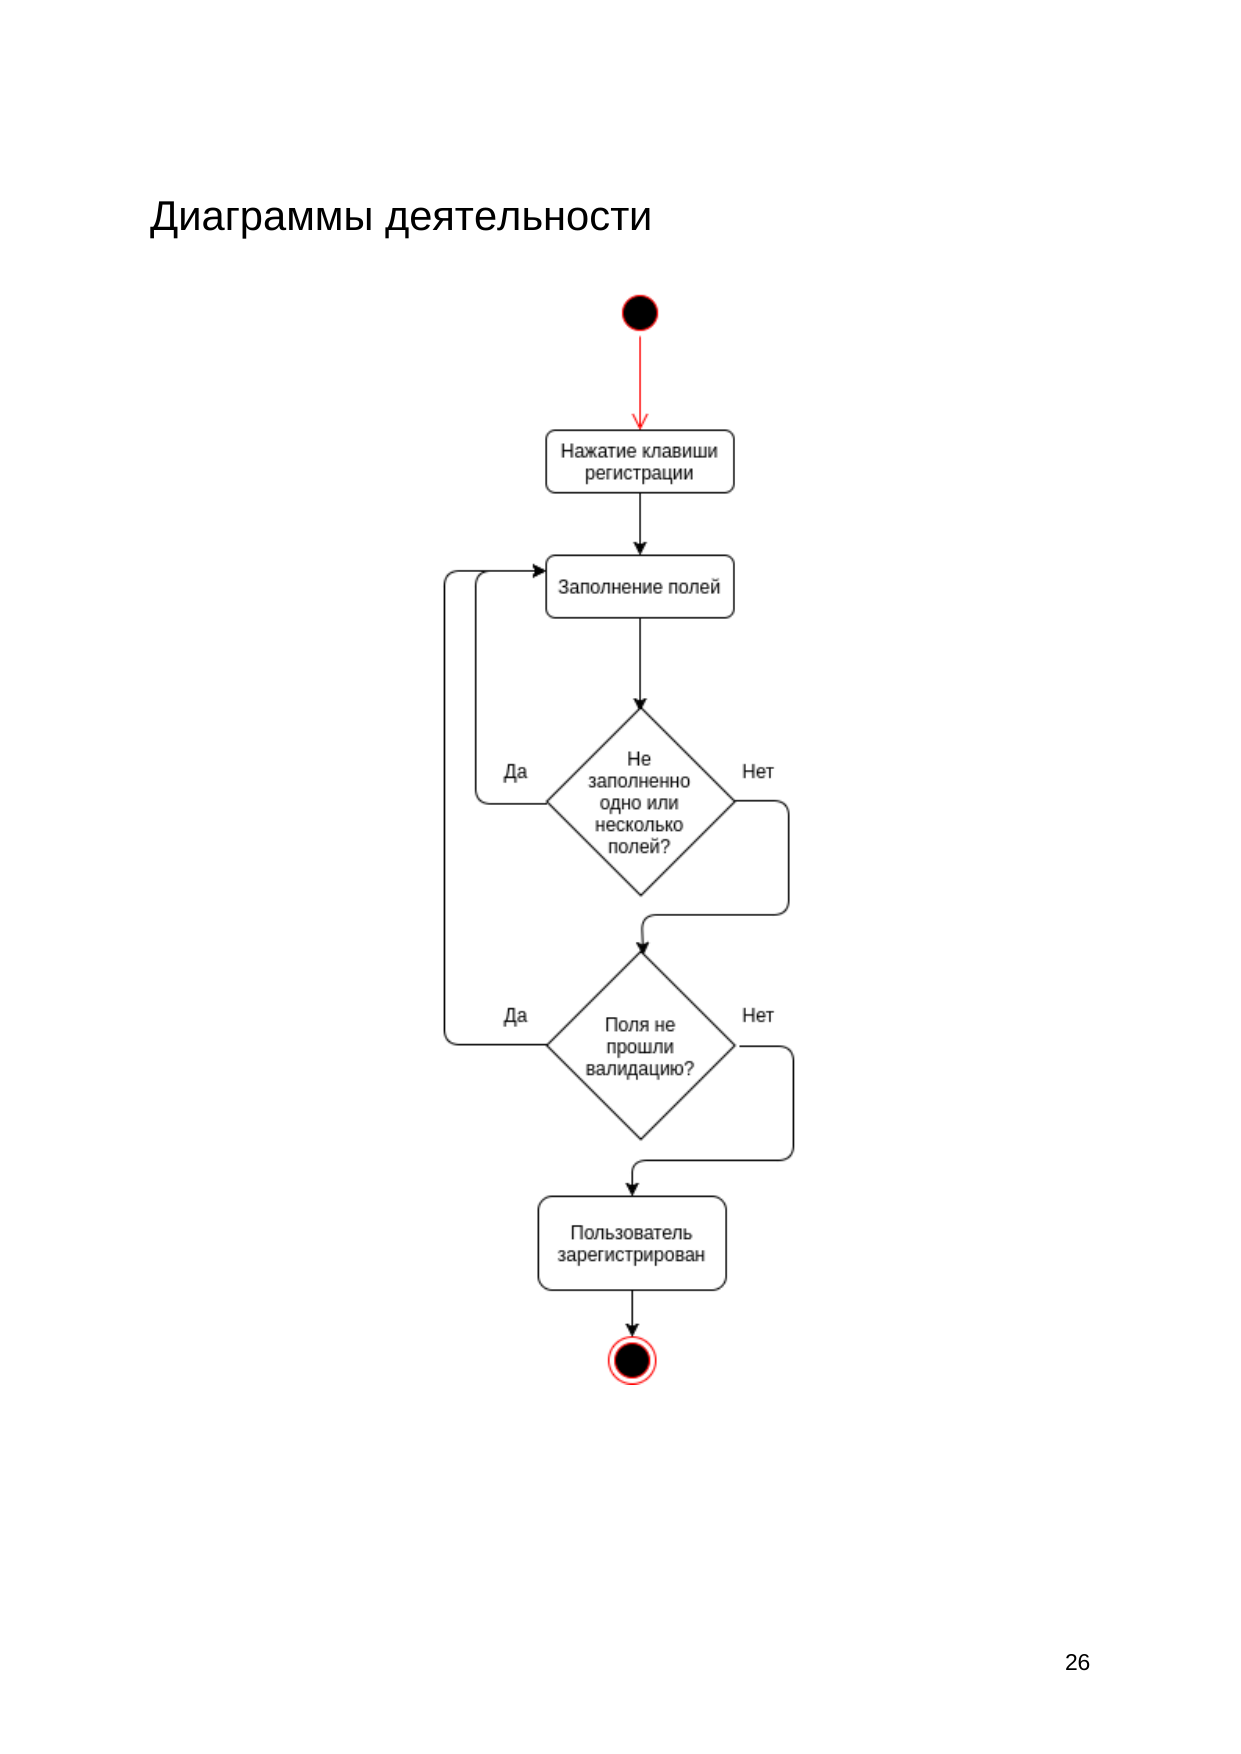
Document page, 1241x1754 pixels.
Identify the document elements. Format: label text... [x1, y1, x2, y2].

picture [433, 289, 807, 1385]
subtitle Диаграммы деятельности [150, 192, 1090, 239]
